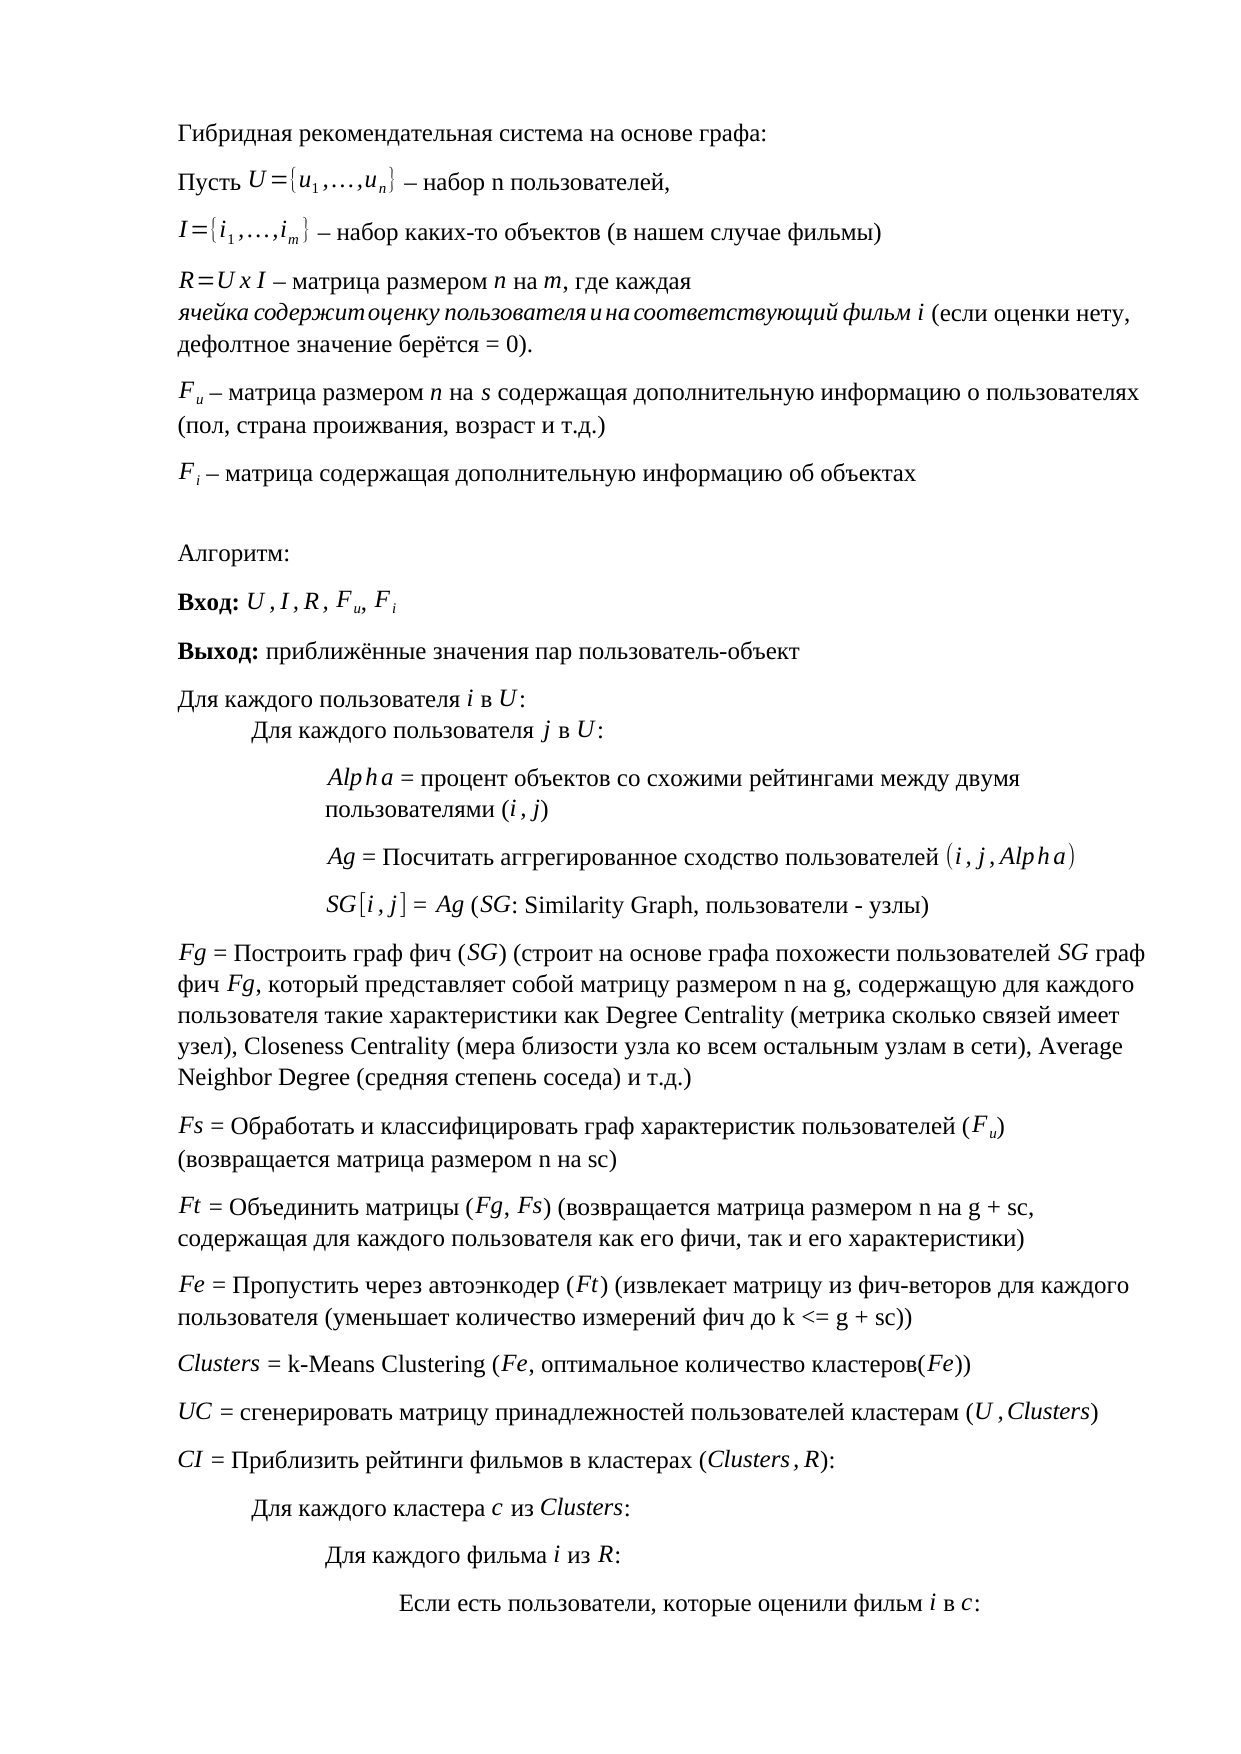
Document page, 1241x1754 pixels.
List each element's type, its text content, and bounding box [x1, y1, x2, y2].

text Алгоритм: [177, 538, 1152, 567]
text Для каждого фильма из : [177, 1540, 1152, 1569]
text = Посчитать аггрегированное сходство пользователей [177, 842, 1152, 872]
text Для каждого пользователя в : Для каждого пользователя в : [177, 684, 1152, 744]
text = Пропустить через автоэнкодер () (извлекает матрицу из фич-веторов для каждого пользователя (уменьшает количество измерений фич до k <= g + sc)) [177, 1270, 1152, 1330]
text = Обработать и классифицировать граф характеристик пользователей () (возвращается матрица размером n на sc) [177, 1110, 1152, 1173]
text = сгенерировать матрицу принадлежностей пользователей кластерам () [177, 1397, 1152, 1426]
text – матрица содержащая дополнительную информацию об объектах [177, 458, 1152, 519]
text Если есть пользователи, которые оценили фильм в : [177, 1588, 1152, 1617]
text = процент объектов со схожими рейтингами между двумя пользователями () [325, 763, 1152, 823]
text Выход: приближённые значения пар пользователь-объект [177, 636, 1152, 665]
text Для каждого кластера из : [177, 1493, 1152, 1521]
text = Приблизить рейтинги фильмов в кластерах (): [177, 1445, 1152, 1474]
text – матрица размером на , где каждая (если оценки нету, дефолтное значение берётся = 0). [177, 266, 1152, 357]
text Вход: , [177, 586, 1152, 617]
text = k-Means Clustering (, оптимальное количество кластеров()) [177, 1349, 1152, 1378]
text Пусть – набор n пользователей, [177, 166, 1152, 197]
text Гибридная рекомендательная система на основе графа: [177, 118, 1152, 147]
text – набор каких-то объектов (в нашем случае фильмы) [177, 216, 1152, 247]
text = Построить граф фич () (строит на основе графа похожести пользователей граф фич , который представляет собой матрицу размером n на g, содержащую для каждого пользователя такие характеристики как Degree Centrality (метрика сколько связей имеет узел), Closeness Centrality (мера близости узла ко всем остальным узлам в сети), Average Neighbor Degree (средняя степень соседа) и т.д.) [177, 938, 1152, 1091]
text = Объединить матрицы (, ) (возвращается матрица размером n на g + sc, содержащая для каждого пользователя как его фичи, так и его характеристики) [177, 1192, 1152, 1251]
text = (: Similarity Graph, пользователи - узлы) [177, 891, 1152, 919]
text – матрица размером на содержащая дополнительную информацию о пользователях (пол, страна проижвания, возраст и т.д.) [177, 376, 1152, 439]
